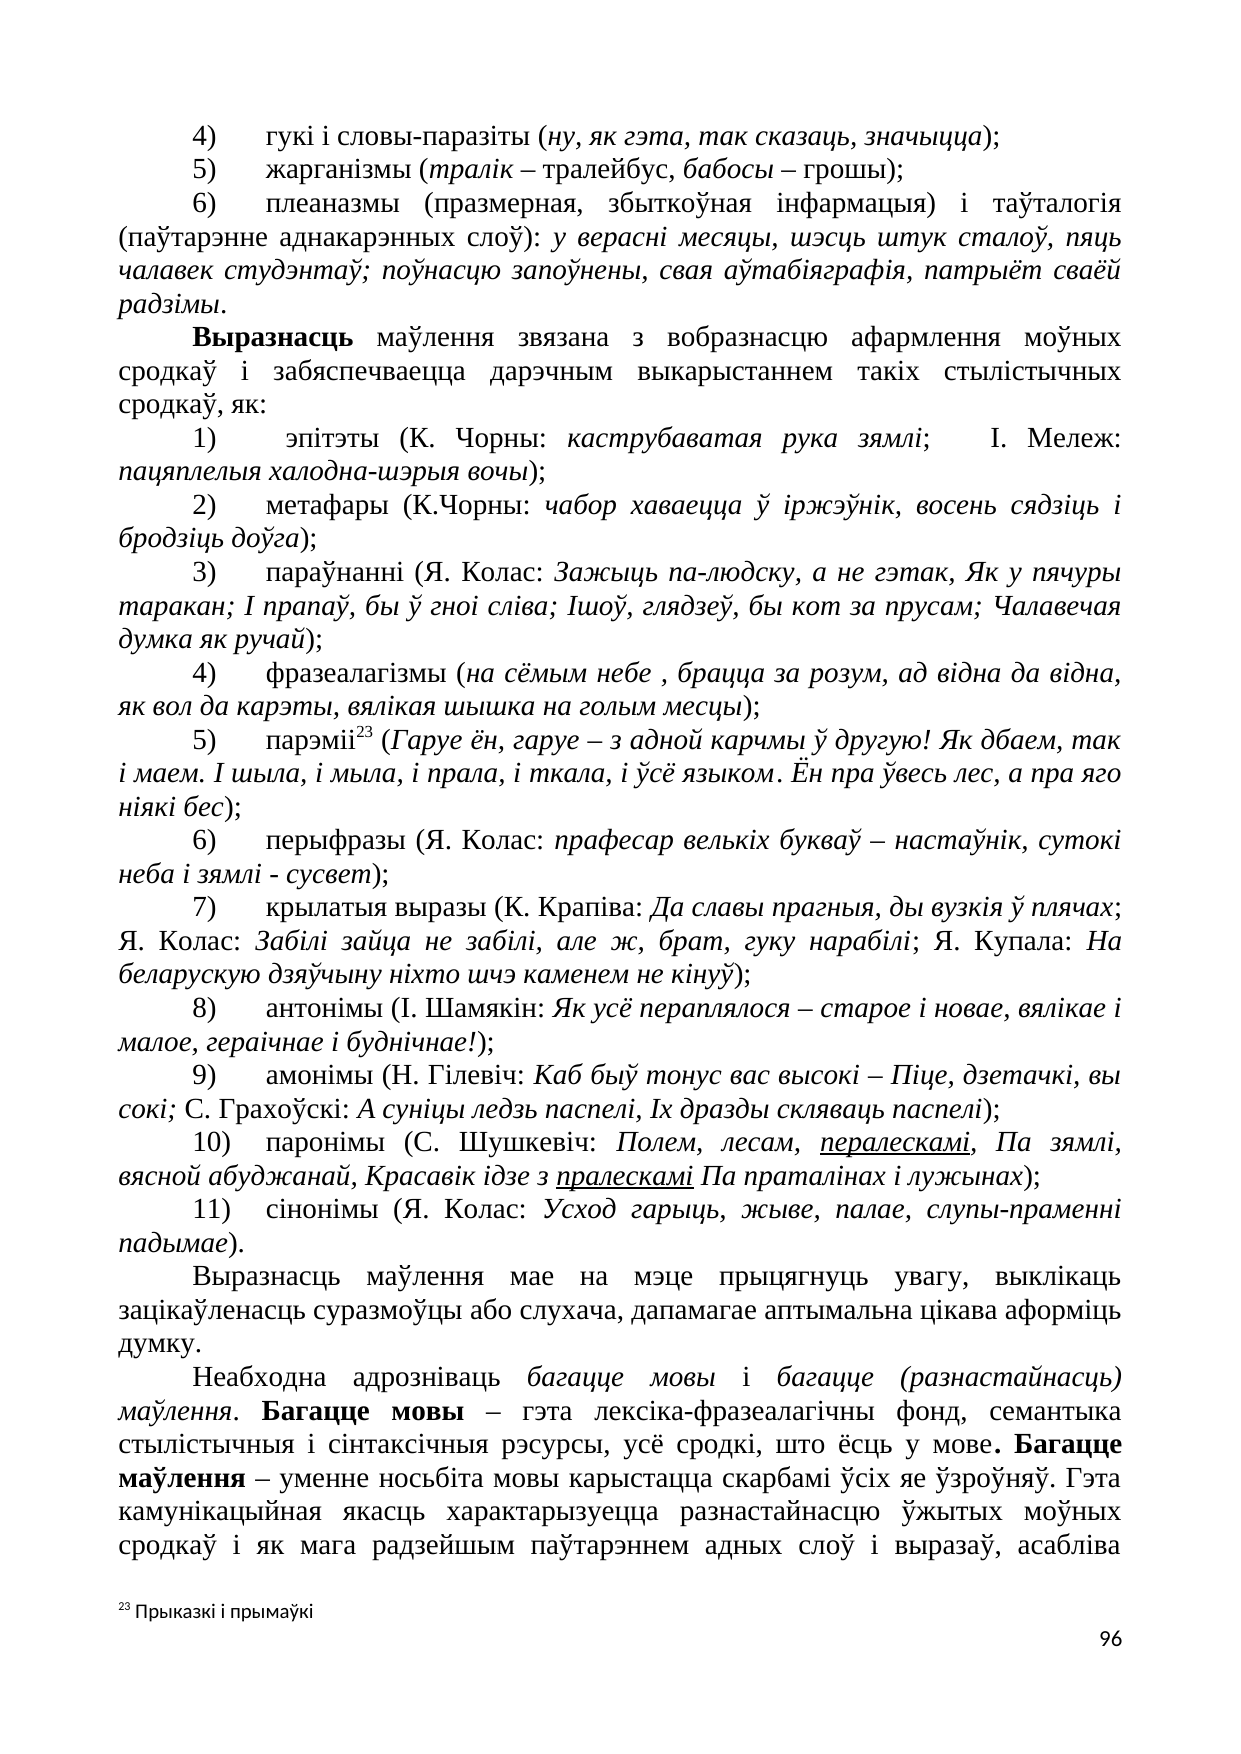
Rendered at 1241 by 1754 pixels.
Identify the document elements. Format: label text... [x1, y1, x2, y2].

text Выразнасць маўлення мае на мэце прыцягнуць увагу, выклікаць зацікаўленасць суразмоўцы або слухача, дапамагае аптымальна цікава аформіць думку. [118, 1258, 1122, 1359]
text 4) гукі і словы-паразіты (ну, як гэта, так сказаць, значыцца); [118, 118, 1122, 152]
text 3) параўнанні (Я. Колас: Зажыць па-людску, а не гэтак, Як у пячуры таракан; І прапаў, бы ў гноі сліва; Ішоў, глядзеў, бы кот за прусам; Чалавечая думка як ручай); [118, 554, 1122, 655]
text 6) плеаназмы (празмерная, збыткоўная інфармацыя) і таўталогія (паўтарэнне аднакарэнных слоў): у верасні месяцы, шэсць штук сталоў, пяць чалавек студэнтаў; поўнасцю запоўнены, свая аўтабіяграфія, патрыёт сваёй радзімы. [118, 185, 1122, 319]
text 6) перыфразы (Я. Колас: прафесар велькіх букваў – настаўнік, сутокі неба і зямлі - сусвет); [118, 822, 1122, 889]
text 1) эпітэты (К. Чорны: каструбаватая рука зямлі; І. Мележ: пацяплелыя халодна-шэрыя вочы); [118, 420, 1122, 487]
text 5) парэміі (Гаруе ён, гаруе – з адной карчмы ў другую! Як дбаем, так і маем. І шыла, і мыла, і прала, і ткала, і ўсё языком. Ён пра ўвесь лес, а пра яго ніякі бес); [118, 722, 1122, 822]
text 7) крылатыя выразы (К. Крапіва: Да славы прагныя, ды вузкія ў плячах; Я. Колас: Забілі зайца не забілі, але ж, брат, гуку нарабілі; Я. Купала: На беларускую дзяўчыну ніхто шчэ каменем не кінуў); [118, 889, 1122, 990]
text 4) фразеалагізмы (на сёмым небе , брацца за розум, ад відна да відна, як вол да карэты, вялікая шышка на голым месцы); [118, 655, 1122, 722]
text 11) сінонімы (Я. Колас: Усход гарыць, жыве, палае, слупы-праменні падымае). [118, 1191, 1122, 1258]
text 10) паронімы (С. Шушкевіч: Полем, лесам, пералескамі, Па зямлі, вясной абуджанай, Красавік ідзе з пралескамі Па праталінах і лужынах); [118, 1124, 1122, 1191]
text 9) амонімы (Н. Гілевіч: Каб быў тонус вас высокі – Піце, дзетачкі, вы сокі; С. Грахоўскі: А суніцы ледзь паспелі, Іх дразды скляваць паспелі); [118, 1057, 1122, 1124]
text 2) метафары (К.Чорны: чабор хаваецца ў іржэўнік, восень сядзіць і бродзіць доўга); [118, 487, 1122, 554]
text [118, 1359, 1122, 1560]
text 8) антонімы (І. Шамякін: Як усё пераплялося – старое і новае, вялікае і малое, гераічнае і буднічнае!); [118, 990, 1122, 1057]
text 5) жарганізмы (тралік – тралейбус, бабосы – грошы); [118, 152, 1122, 185]
text Выразнасць маўлення звязана з вобразнасцю афармлення моўных сродкаў і забяспечваецца дарэчным выкарыстаннем такіх стылістычных сродкаў, як: [118, 319, 1122, 420]
